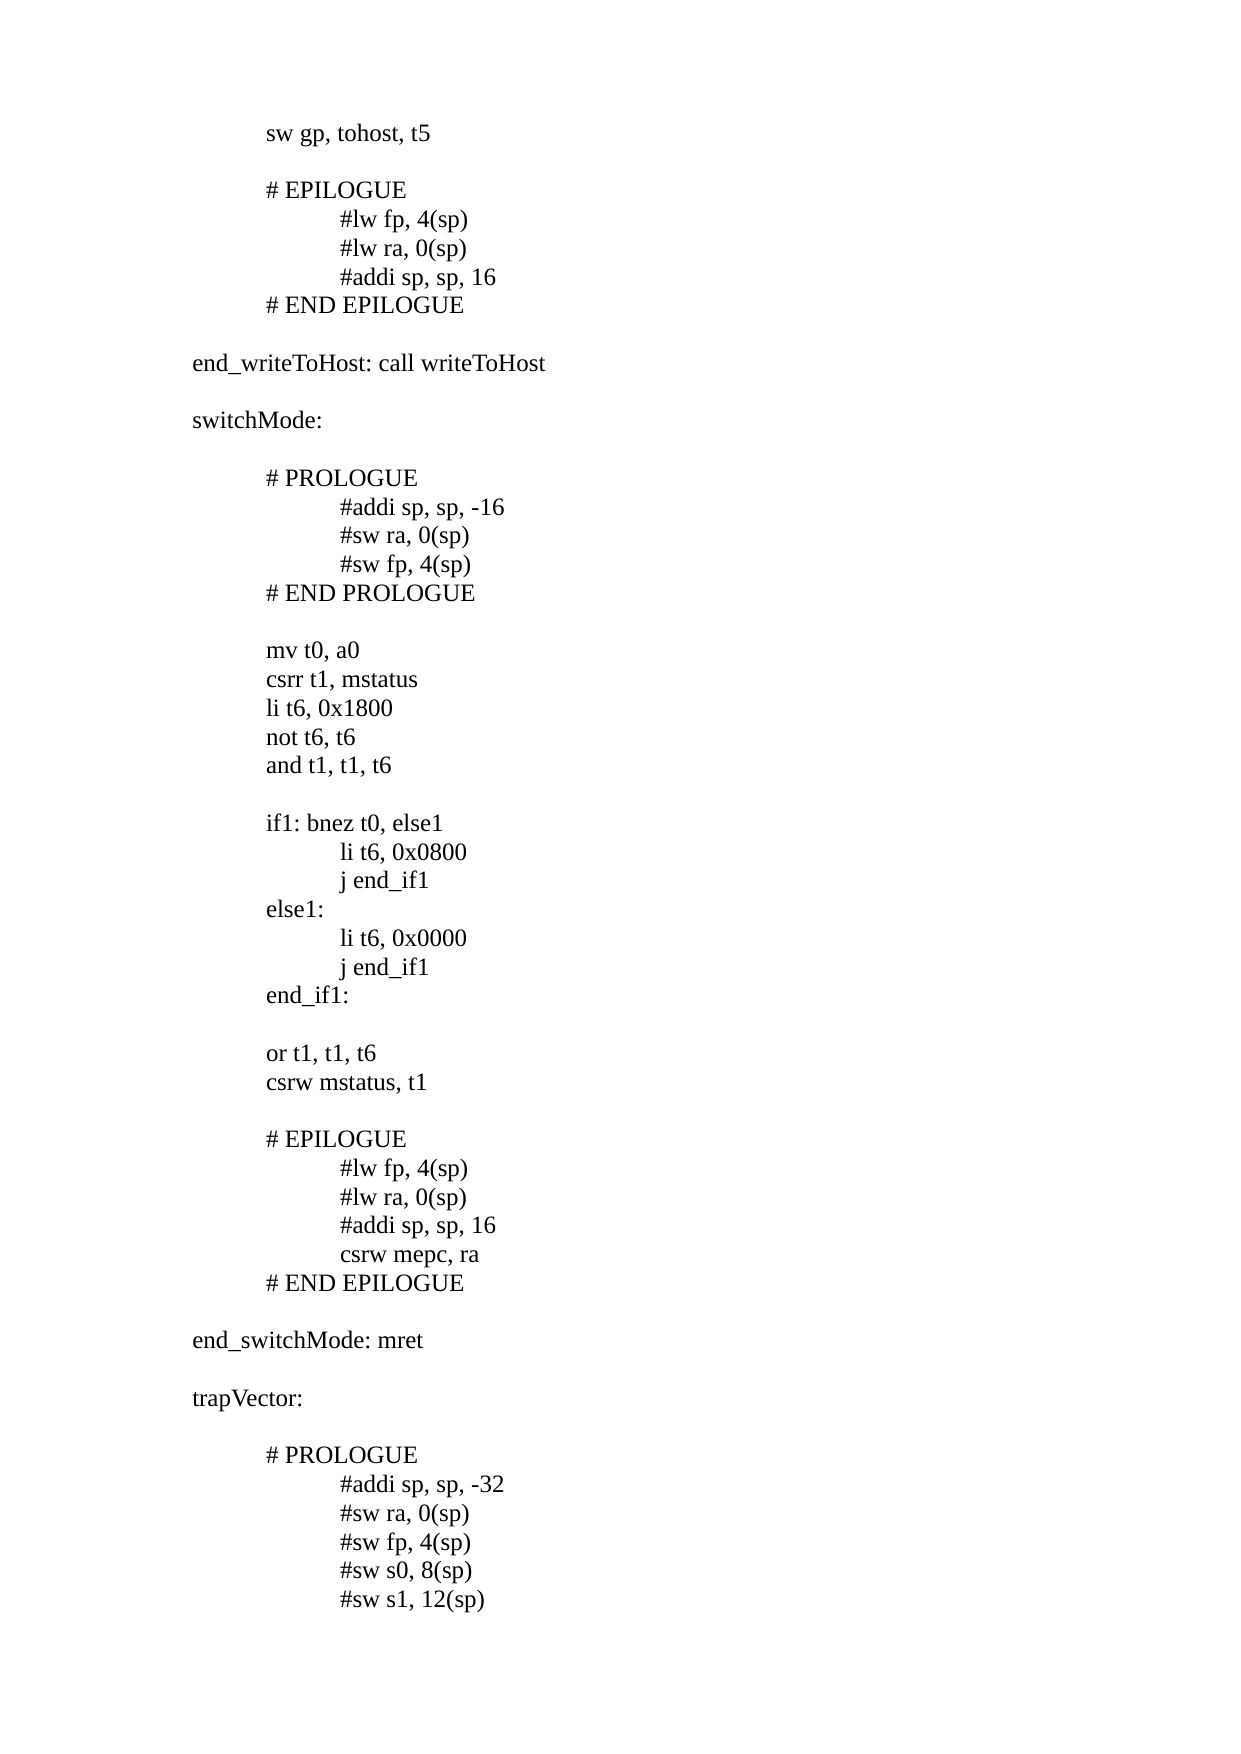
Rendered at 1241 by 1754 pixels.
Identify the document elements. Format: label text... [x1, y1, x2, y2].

text li t6, 0x1800 [192, 693, 1122, 722]
text sw gp, tohost, t5 [192, 118, 1122, 147]
text j end_if1 [192, 952, 1122, 981]
text if1: bnez t0, else1 [192, 808, 1122, 837]
text csrw mstatus, t1 [192, 1067, 1122, 1096]
text # PROLOGUE [192, 463, 1122, 492]
text #sw ra, 0(sp) [192, 1498, 1122, 1527]
text #sw fp, 4(sp) [192, 1527, 1122, 1556]
text else1: [192, 894, 1122, 923]
text #addi sp, sp, -16 [192, 492, 1122, 521]
text and t1, t1, t6 [192, 751, 1122, 779]
text #sw ra, 0(sp) [192, 521, 1122, 549]
text not t6, t6 [192, 722, 1122, 751]
text end_switchMode: mret [192, 1326, 1122, 1354]
text j end_if1 [192, 866, 1122, 894]
text # EPILOGUE [192, 176, 1122, 204]
text # EPILOGUE [192, 1124, 1122, 1153]
text csrw mepc, ra [192, 1239, 1122, 1268]
text or t1, t1, t6 [192, 1038, 1122, 1067]
text # PROLOGUE [192, 1441, 1122, 1469]
text #lw ra, 0(sp) [192, 1182, 1122, 1211]
text #sw s1, 12(sp) [192, 1584, 1122, 1613]
text end_if1: [192, 981, 1122, 1009]
text li t6, 0x0800 [192, 837, 1122, 866]
text #addi sp, sp, 16 [192, 262, 1122, 291]
text #lw ra, 0(sp) [192, 233, 1122, 262]
text end_writeToHost: call writeToHost [192, 348, 1122, 377]
text # END EPILOGUE [192, 1268, 1122, 1297]
text switchMode: [192, 406, 1122, 434]
text # END EPILOGUE [192, 291, 1122, 319]
text mv t0, a0 [192, 636, 1122, 664]
text #addi sp, sp, -32 [192, 1469, 1122, 1498]
text #sw s0, 8(sp) [192, 1556, 1122, 1584]
text #sw fp, 4(sp) [192, 549, 1122, 578]
text #addi sp, sp, 16 [192, 1211, 1122, 1239]
text #lw fp, 4(sp) [192, 1153, 1122, 1182]
text li t6, 0x0000 [192, 923, 1122, 952]
text trapVector: [192, 1383, 1122, 1412]
text #lw fp, 4(sp) [192, 204, 1122, 233]
text # END PROLOGUE [192, 578, 1122, 607]
text csrr t1, mstatus [192, 664, 1122, 693]
